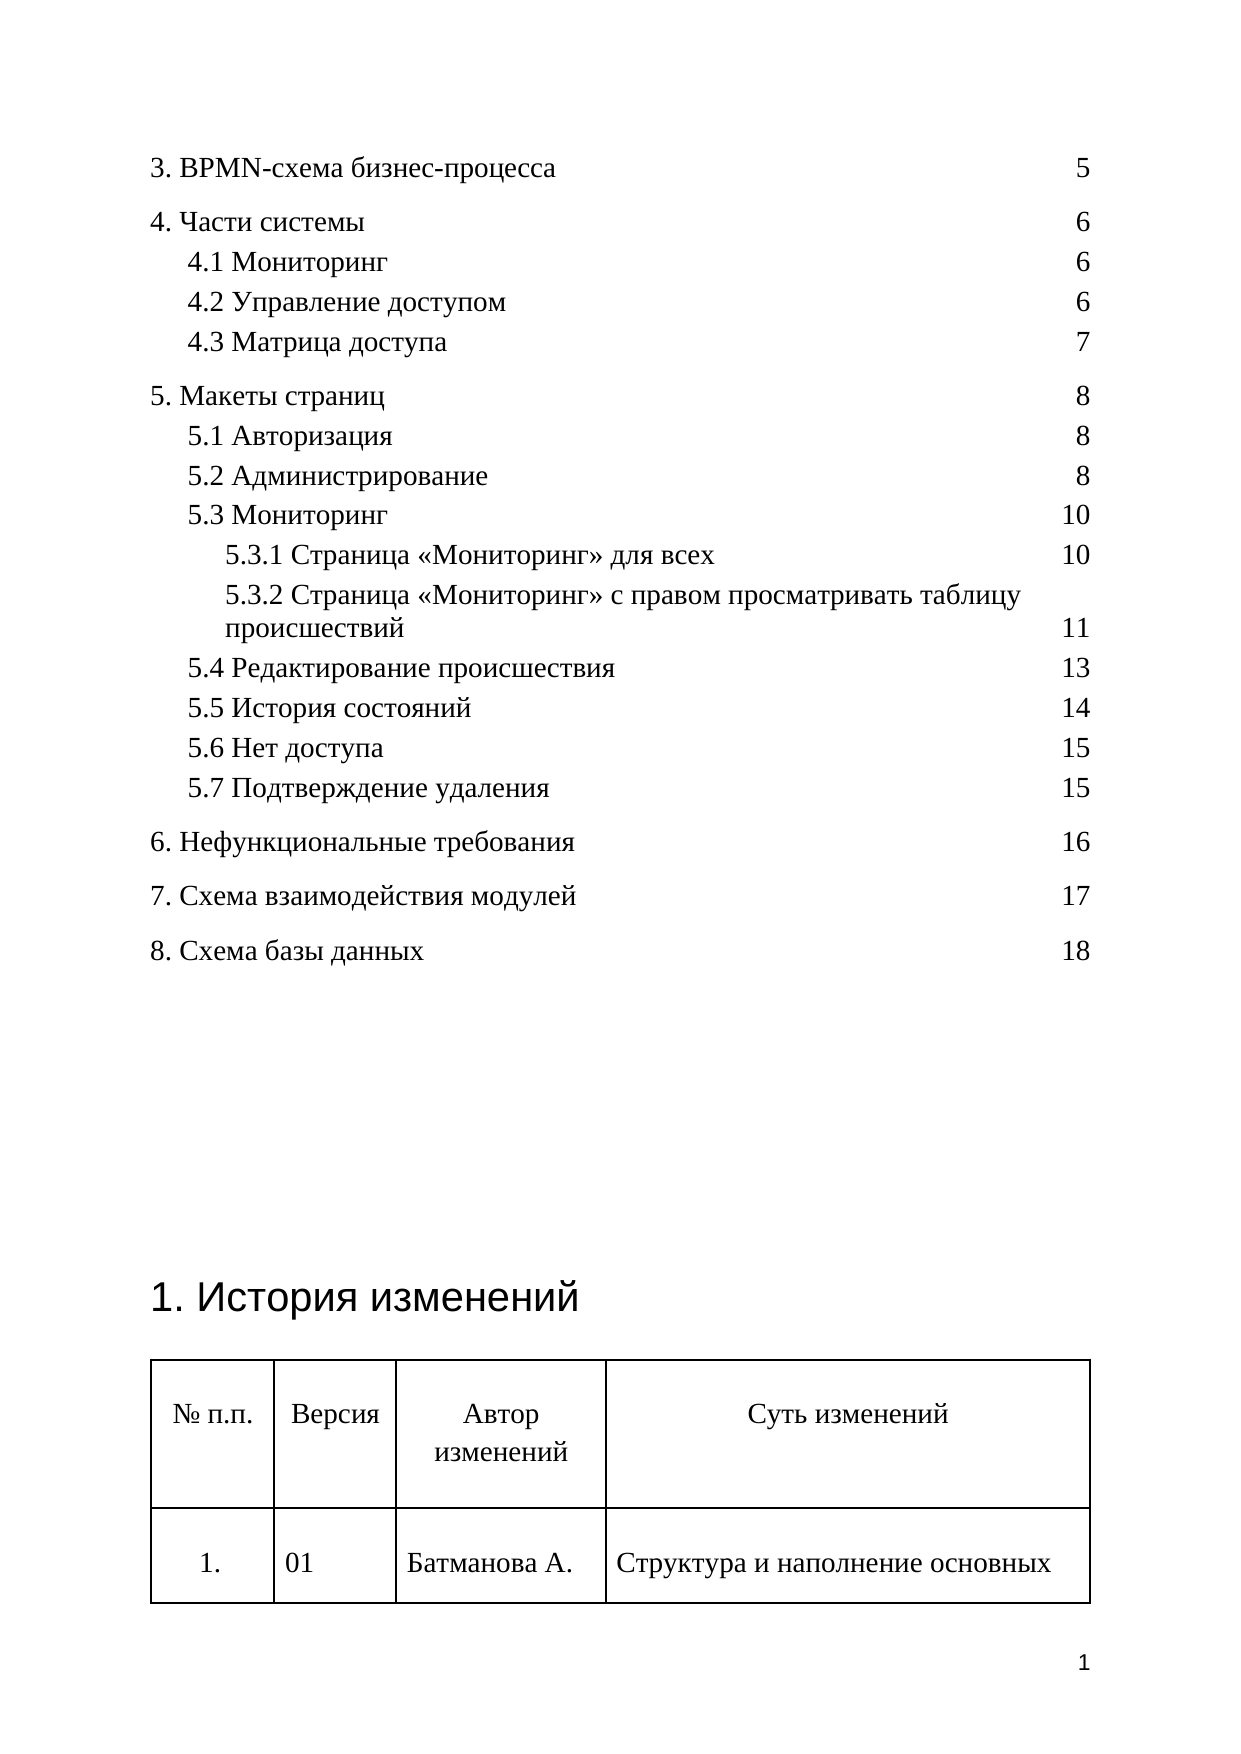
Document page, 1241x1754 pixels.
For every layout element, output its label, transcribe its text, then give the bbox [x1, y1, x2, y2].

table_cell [397, 1509, 605, 1602]
table_header Версия [275, 1361, 395, 1507]
table_header Автор изменений [397, 1361, 605, 1507]
table_header Суть изменений [607, 1361, 1089, 1507]
table_cell 01 [275, 1509, 395, 1602]
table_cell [607, 1509, 1089, 1602]
table_header № п.п. [152, 1361, 273, 1507]
subtitle 1. История изменений [150, 1272, 1090, 1320]
table_cell 1. [152, 1509, 273, 1602]
